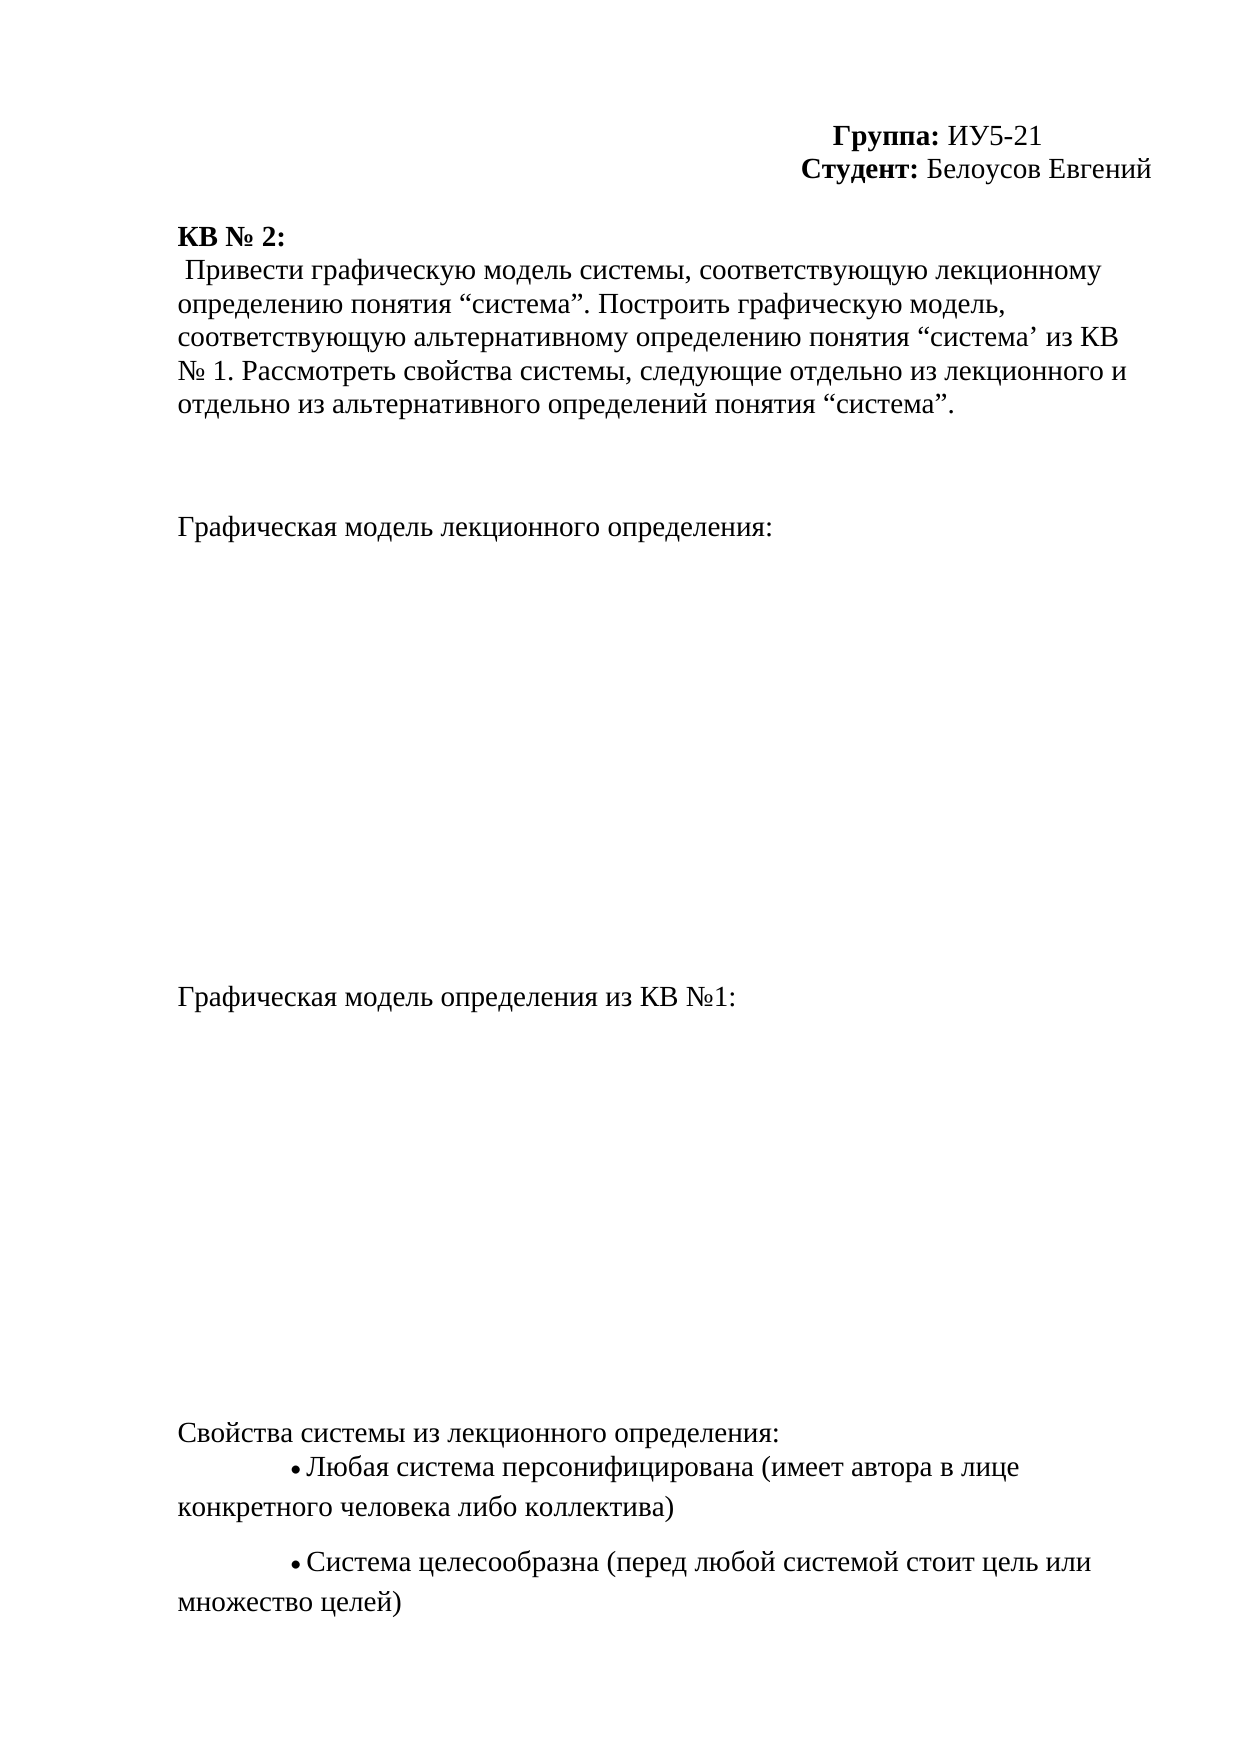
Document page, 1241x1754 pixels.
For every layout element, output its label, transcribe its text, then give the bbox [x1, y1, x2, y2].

text Студент: Белоусов Евгений [177, 152, 1152, 185]
text Свойства системы из лекционного определения: [177, 1415, 1152, 1449]
text КВ № 2: [177, 219, 1152, 252]
text • Система целесообразна (перед любой системой стоит цель или множество целей) [177, 1544, 1152, 1617]
text • Любая система персонифицирована (имеет автора в лице конкретного человека либо коллектива) [177, 1449, 1152, 1522]
text Графическая модель лекционного определения: [177, 509, 1152, 543]
text Графическая модель определения из КВ №1: [177, 979, 1152, 1013]
text Привести графическую модель системы, соответствующую лекционному определению понятия “система”. Построить графическую модель, соответствующую альтернативному определению понятия “система’ из КВ № 1. Рассмотреть свойства системы, следующие отдельно из лекционного и отдельно из альтернативного определений понятия “система”. [177, 252, 1152, 420]
text Группа: ИУ5-21 [177, 118, 1152, 152]
